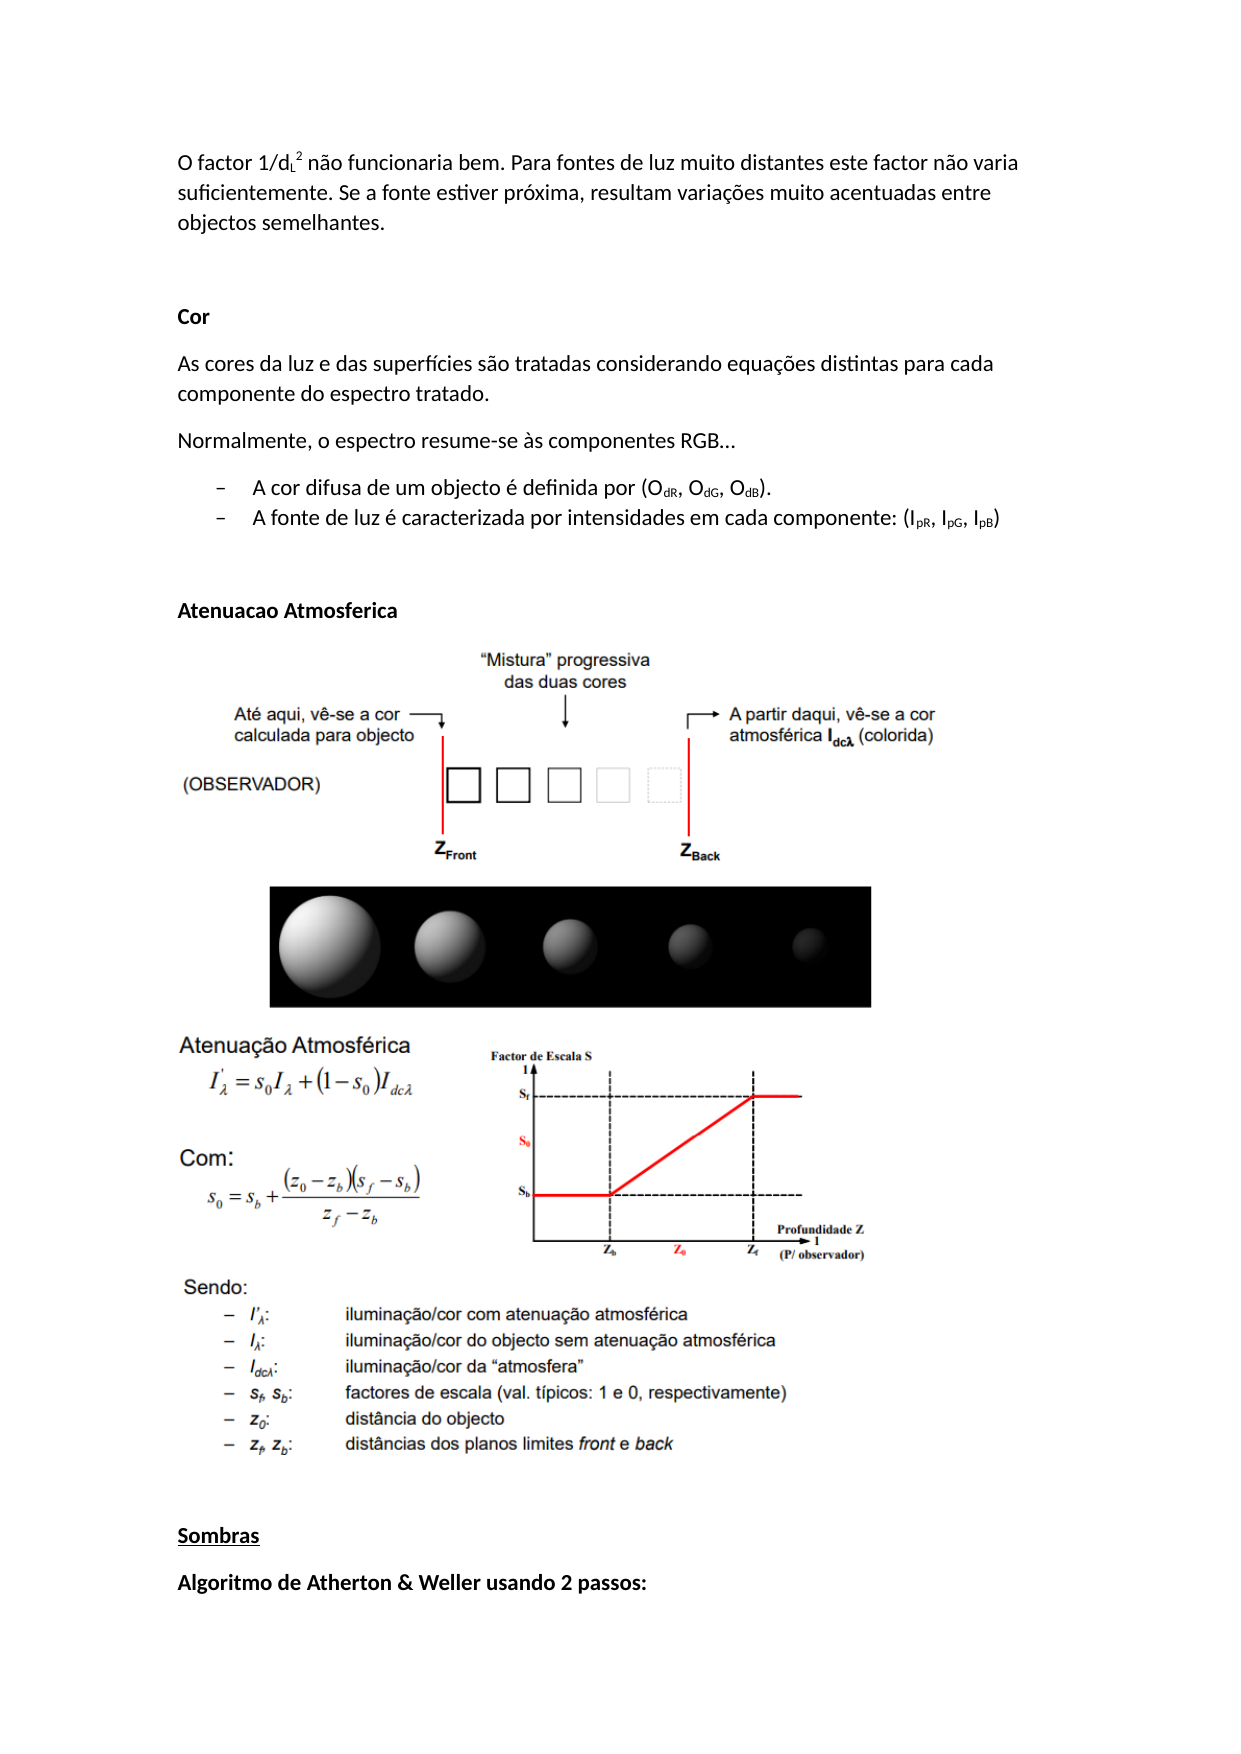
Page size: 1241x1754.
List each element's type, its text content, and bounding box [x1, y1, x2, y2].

text Normalmente, o espectro resume-se às componentes RGB… [177, 426, 1063, 454]
list A fonte de luz é caracterizada por intensidades em cada componente: (IpR, IpG, IpB) [215, 503, 1063, 531]
list A cor difusa de um objecto é definida por (OdR, OdG, OdB). [215, 473, 1063, 501]
text O factor 1/dL2 não funcionaria bem. Para fontes de luz muito distantes este factor não varia suficientemente. Se a fonte estiver próxima, resultam variações muito acentuadas entre objectos semelhantes. [177, 148, 1063, 236]
text As cores da luz e das superfícies são tratadas considerando equações distintas para cada componente do espectro tratado. [177, 349, 1063, 407]
text Atenuacao Atmosferica [177, 597, 1063, 624]
picture [177, 643, 939, 1013]
picture [177, 1031, 870, 1455]
text Algoritmo de Atherton & Weller usando 2 passos: [177, 1568, 1063, 1596]
text Cor [177, 302, 1063, 330]
text Sombras [177, 1521, 1063, 1549]
